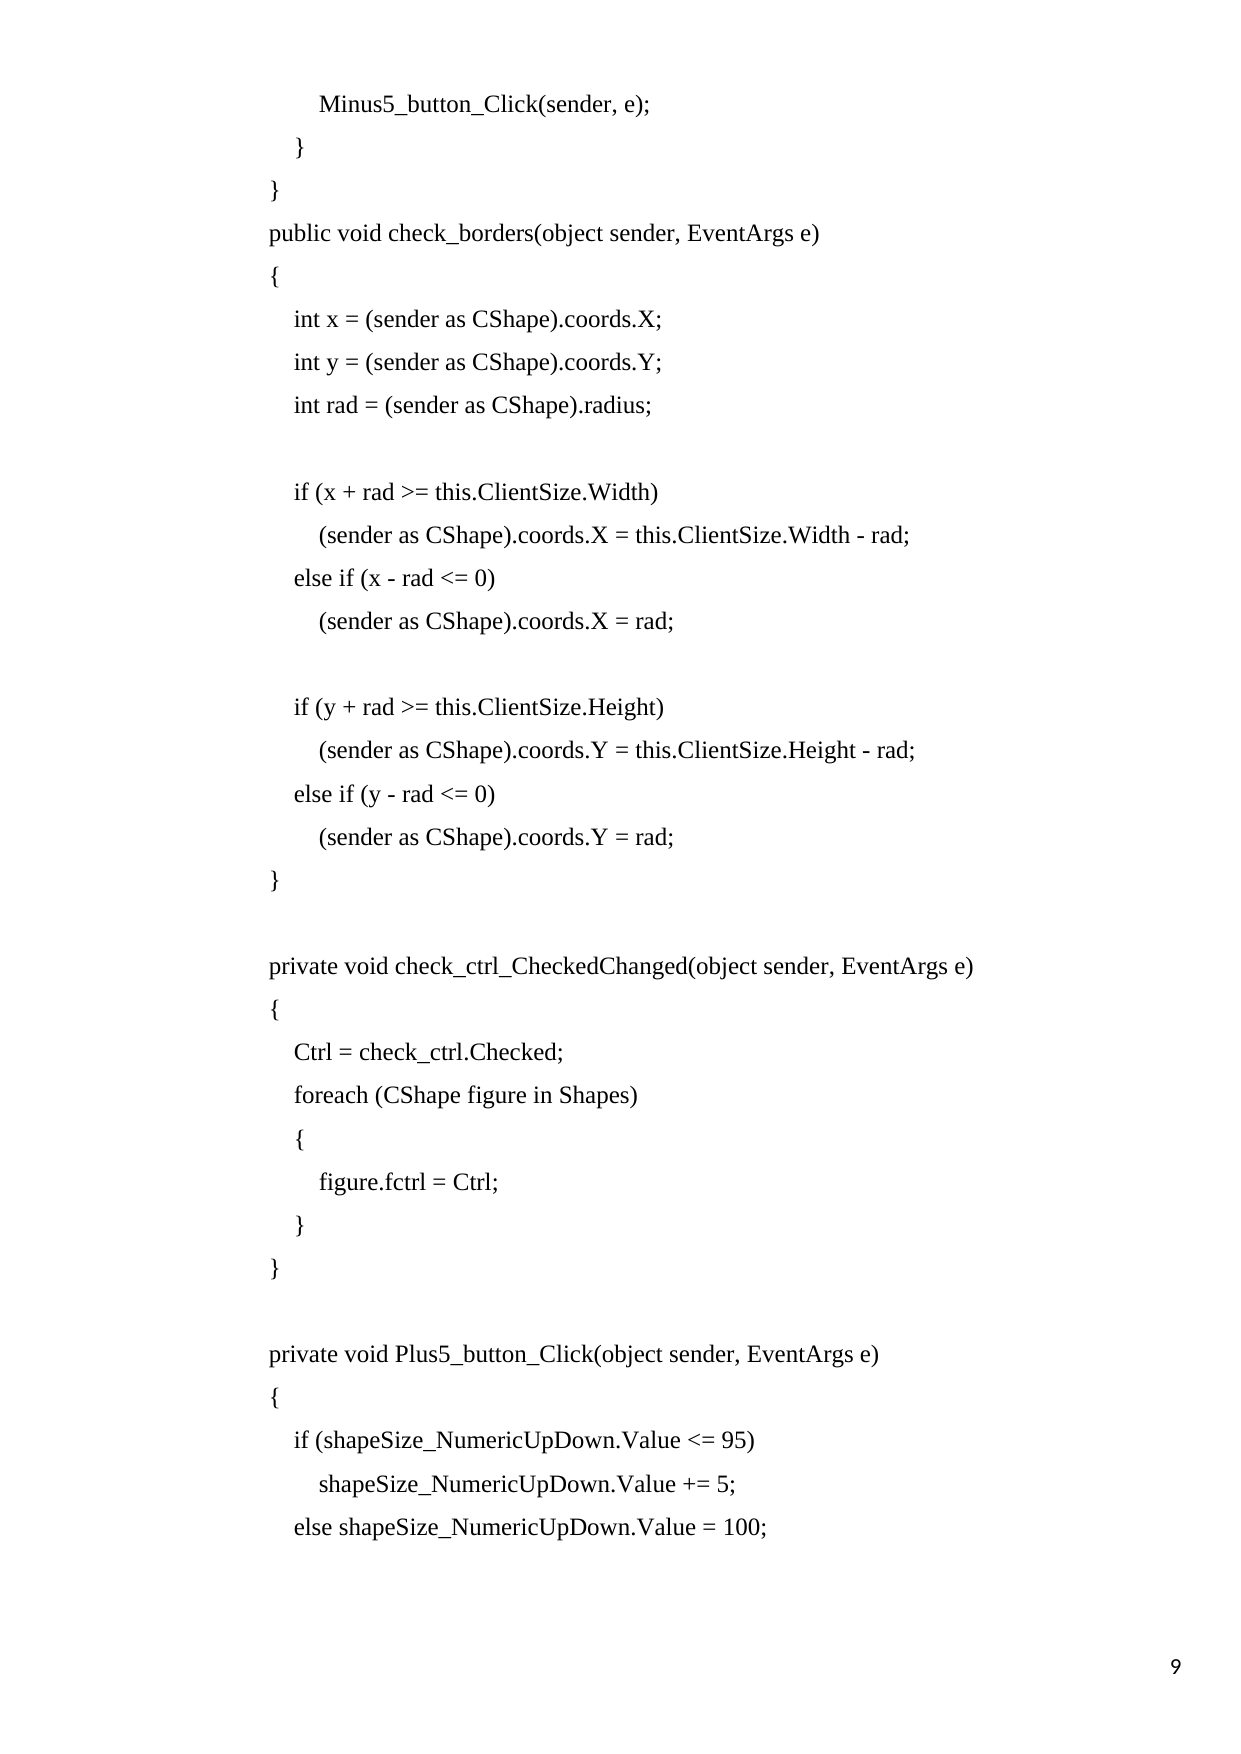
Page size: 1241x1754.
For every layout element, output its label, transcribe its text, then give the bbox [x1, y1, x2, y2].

text else if (y - rad <= 0) [148, 779, 1181, 807]
text (sender as CShape).coords.X = this.ClientSize.Width - rad; [148, 520, 1181, 549]
text int y = (sender as CShape).coords.Y; [148, 347, 1181, 376]
text int rad = (sender as CShape).radius; [148, 391, 1181, 419]
text { [148, 261, 1181, 290]
text } [148, 1253, 1181, 1282]
text } [148, 865, 1181, 894]
text { [148, 1382, 1181, 1411]
text } [148, 175, 1181, 204]
text else shapeSize_NumericUpDown.Value = 100; [148, 1512, 1181, 1541]
text private void check_ctrl_CheckedChanged(object sender, EventArgs e) [148, 951, 1181, 980]
text else if (x - rad <= 0) [148, 563, 1181, 592]
text if (shapeSize_NumericUpDown.Value <= 95) [148, 1426, 1181, 1454]
text if (y + rad >= this.ClientSize.Height) [148, 692, 1181, 721]
text (sender as CShape).coords.Y = this.ClientSize.Height - rad; [148, 736, 1181, 764]
text (sender as CShape).coords.Y = rad; [148, 822, 1181, 851]
text } [148, 1210, 1181, 1239]
text private void Plus5_button_Click(object sender, EventArgs e) [148, 1339, 1181, 1368]
text shapeSize_NumericUpDown.Value += 5; [148, 1469, 1181, 1497]
text public void check_borders(object sender, EventArgs e) [148, 218, 1181, 247]
text figure.fctrl = Ctrl; [148, 1167, 1181, 1196]
text if (x + rad >= this.ClientSize.Width) [148, 477, 1181, 506]
text Minus5_button_Click(sender, e); [148, 89, 1181, 117]
text int x = (sender as CShape).coords.X; [148, 304, 1181, 333]
text } [148, 132, 1181, 161]
text { [148, 1124, 1181, 1152]
text foreach (CShape figure in Shapes) [148, 1081, 1181, 1109]
text { [148, 994, 1181, 1023]
text (sender as CShape).coords.X = rad; [148, 606, 1181, 635]
text Ctrl = check_ctrl.Checked; [148, 1037, 1181, 1066]
